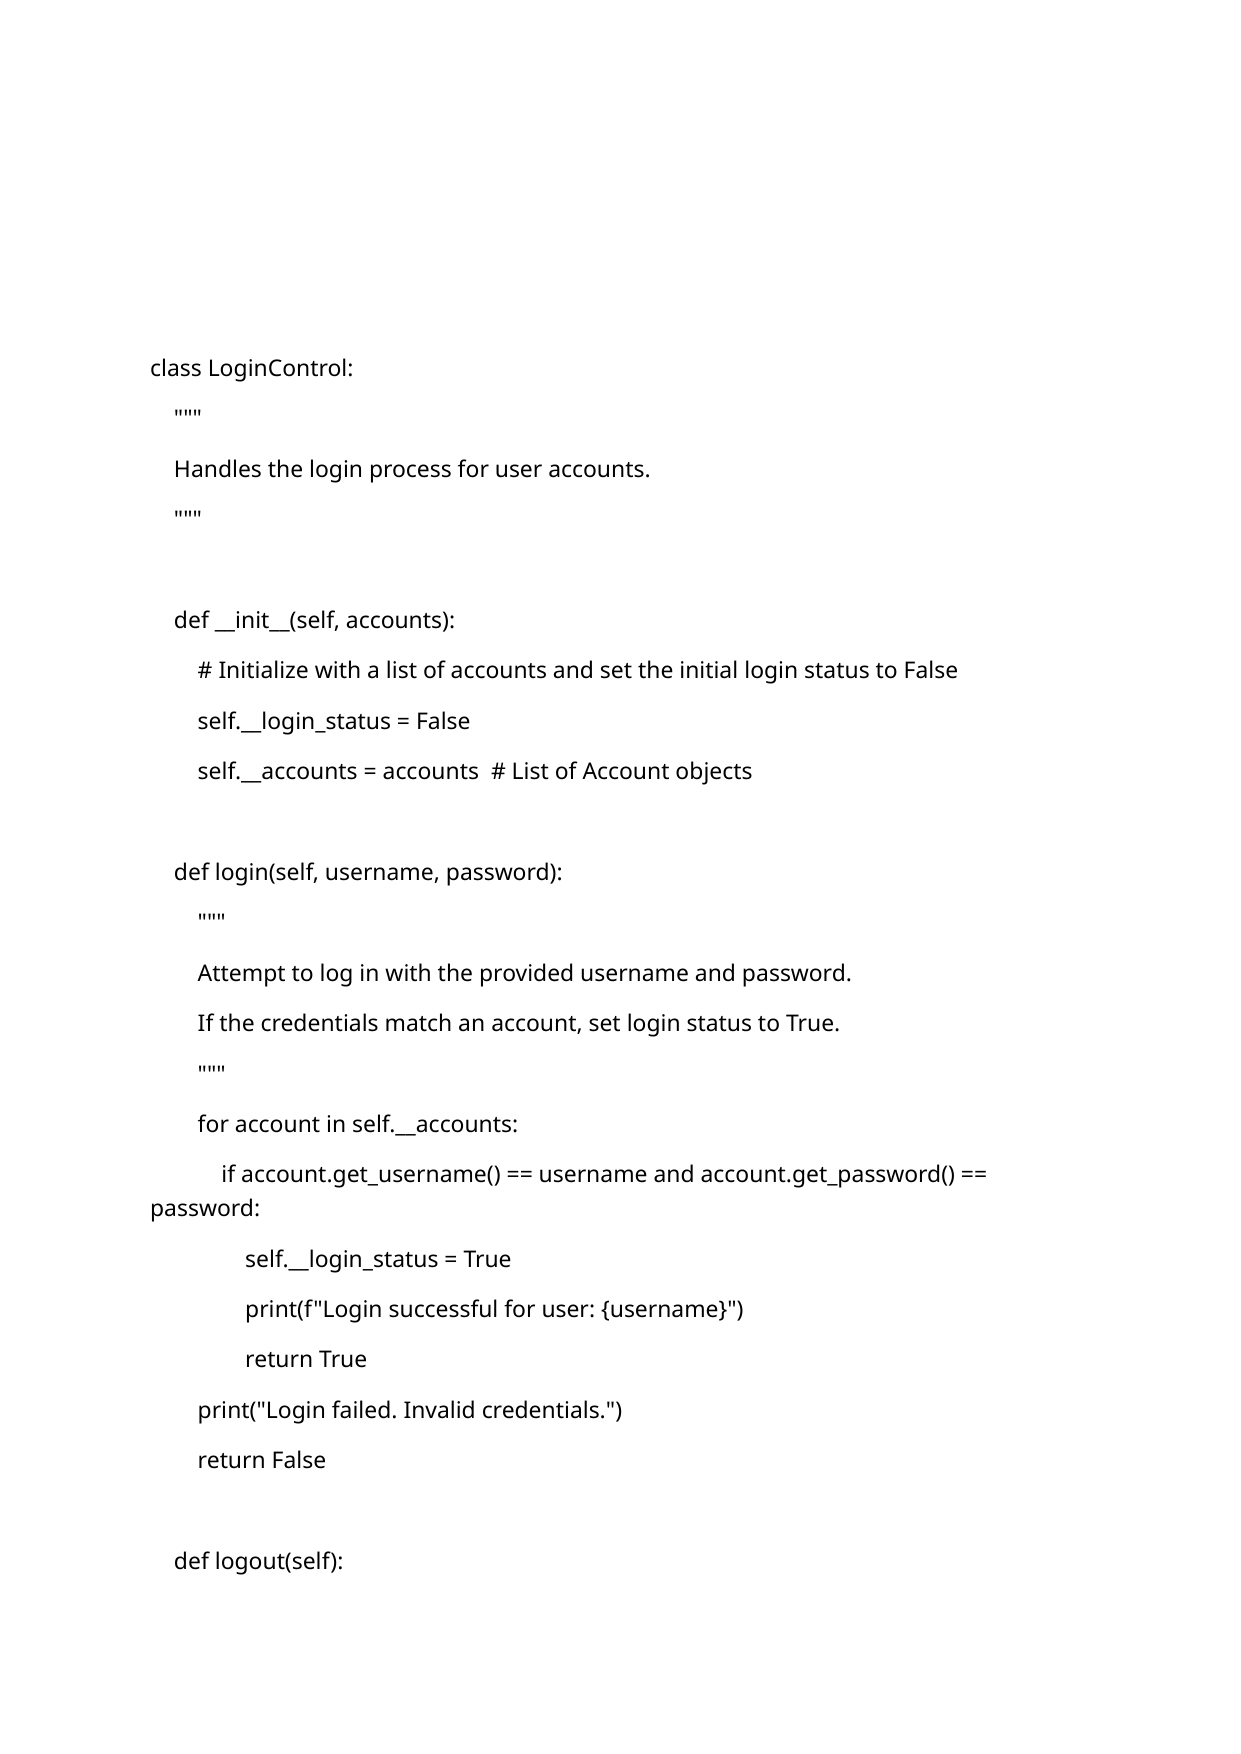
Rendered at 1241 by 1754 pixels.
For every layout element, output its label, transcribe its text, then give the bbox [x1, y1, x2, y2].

text Attempt to log in with the provided username and password. [150, 957, 1090, 988]
text def login(self, username, password): [150, 856, 1090, 887]
text # Initialize with a list of accounts and set the initial login status to False [150, 654, 1090, 685]
text class LoginControl: [150, 352, 1090, 383]
text If the credentials match an account, set login status to True. [150, 1007, 1090, 1038]
text """ [150, 906, 1090, 937]
text return False [150, 1444, 1090, 1475]
text self.__accounts = accounts # List of Account objects [150, 755, 1090, 786]
text def logout(self): [150, 1545, 1090, 1576]
text """ [150, 1057, 1090, 1089]
text for account in self.__accounts: [150, 1108, 1090, 1139]
text """ [150, 402, 1090, 433]
text def __init__(self, accounts): [150, 604, 1090, 635]
text self.__login_status = True [150, 1242, 1090, 1274]
text return True [150, 1343, 1090, 1374]
text """ [150, 503, 1090, 534]
text print(f"Login successful for user: {username}") [150, 1293, 1090, 1324]
text Handles the login process for user accounts. [150, 452, 1090, 484]
text self.__login_status = False [150, 704, 1090, 736]
text if account.get_username() == username and account.get_password() == password: [150, 1158, 1090, 1223]
text print("Login failed. Invalid credentials.") [150, 1394, 1090, 1425]
